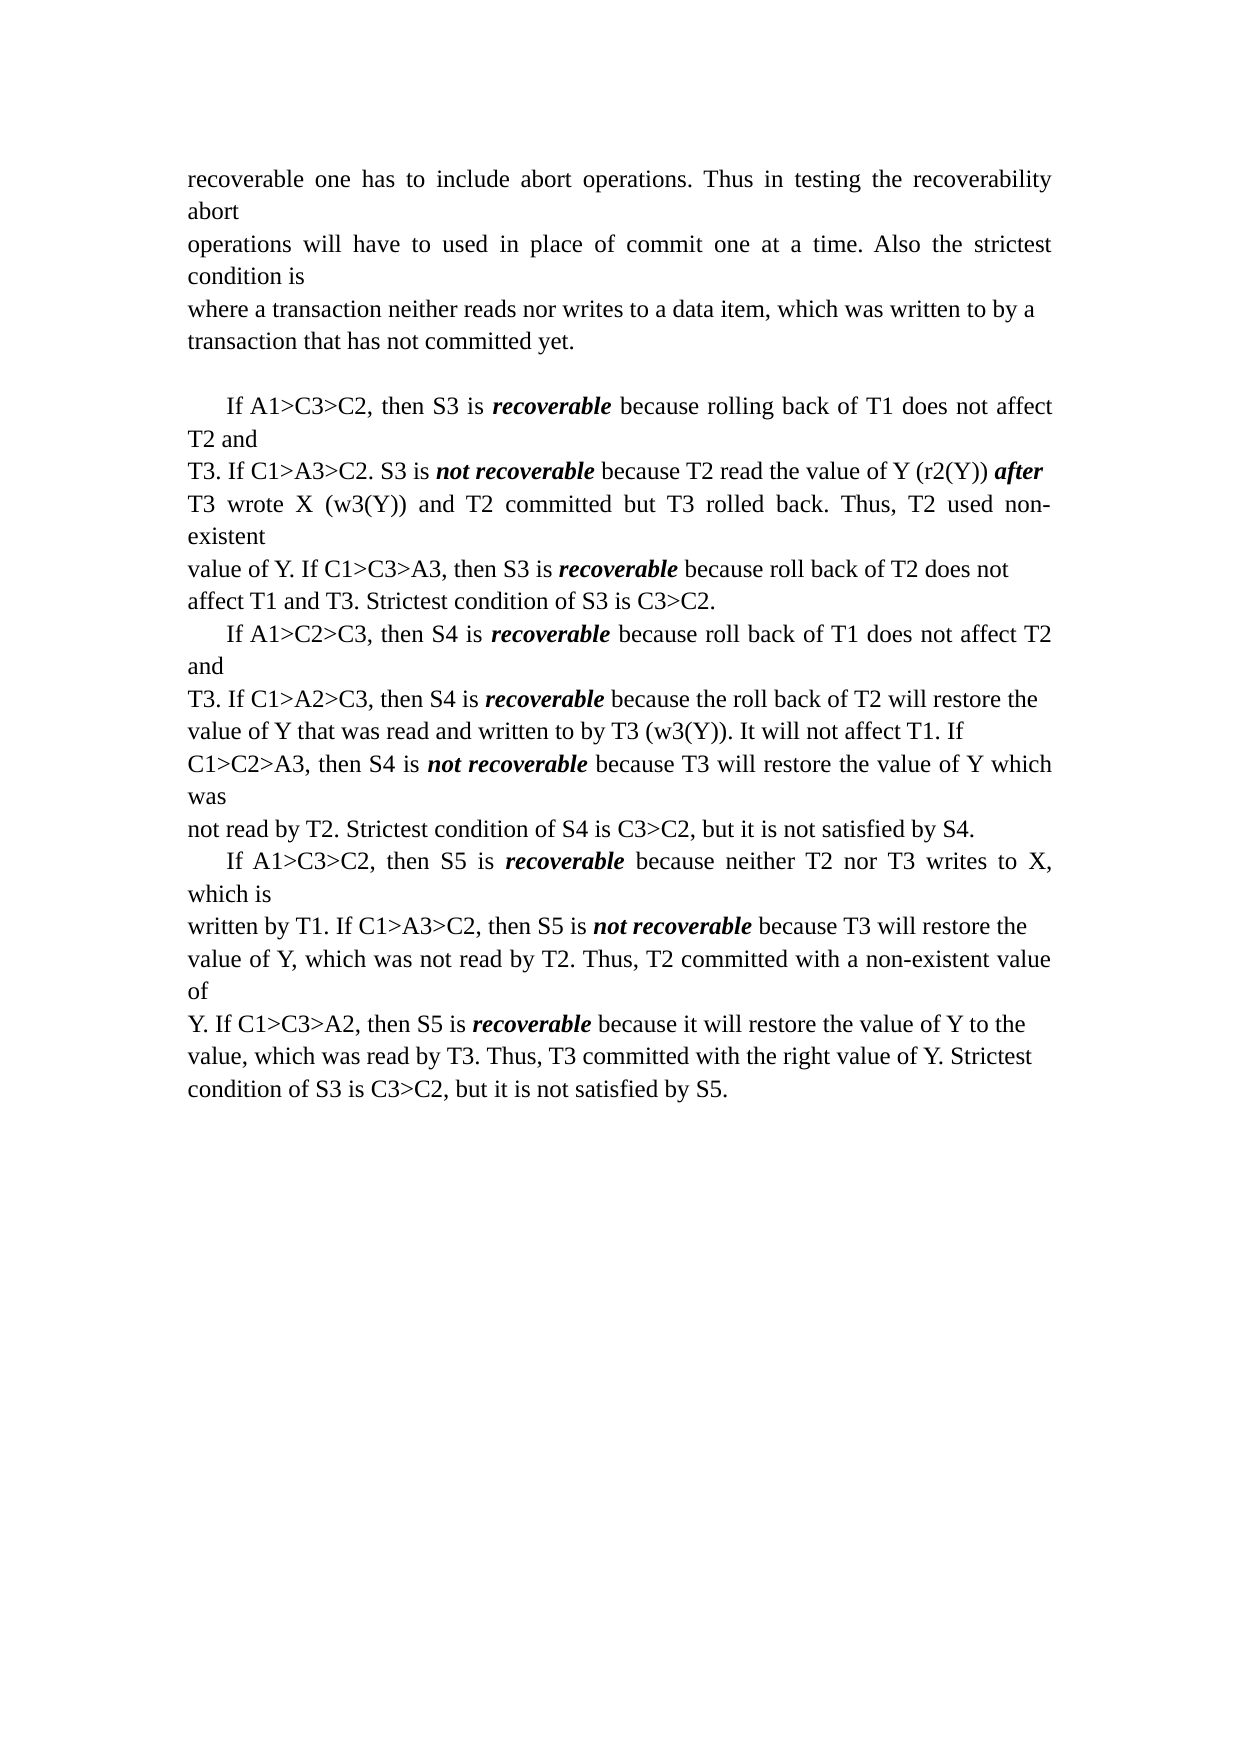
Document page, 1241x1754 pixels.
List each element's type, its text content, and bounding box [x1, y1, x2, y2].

text affect T1 and T3. Strictest condition of S3 is C3>C2. [187, 584, 1053, 617]
text If A1>C3>C2, then S3 is recoverable because rolling back of T1 does not affect T2 and [187, 389, 1053, 454]
text where a transaction neither reads nor writes to a data item, which was written to by a [187, 292, 1053, 324]
text recoverable one has to include abort operations. Thus in testing the recoverability abort [187, 162, 1053, 227]
text value of Y. If C1>C3>A3, then S3 is recoverable because roll back of T2 does not [187, 552, 1053, 584]
text not read by T2. Strictest condition of S4 is C3>C2, but it is not satisfied by S4. [187, 812, 1053, 844]
text value of Y that was read and written to by T3 (w3(Y)). It will not affect T1. If [187, 714, 1053, 747]
text If A1>C3>C2, then S5 is recoverable because neither T2 nor T3 writes to X, which is [187, 844, 1053, 909]
text T3. If C1>A2>C3, then S4 is recoverable because the roll back of T2 will restore the [187, 682, 1053, 714]
text C1>C2>A3, then S4 is not recoverable because T3 will restore the value of Y which was [187, 747, 1053, 812]
text Y. If C1>C3>A2, then S5 is recoverable because it will restore the value of Y to the [187, 1007, 1053, 1039]
text If A1>C2>C3, then S4 is recoverable because roll back of T1 does not affect T2 and [187, 617, 1053, 682]
text transaction that has not committed yet. [187, 324, 1053, 357]
text written by T1. If C1>A3>C2, then S5 is not recoverable because T3 will restore the [187, 909, 1053, 942]
text value, which was read by T3. Thus, T3 committed with the right value of Y. Strictest [187, 1039, 1053, 1072]
text T3. If C1>A3>C2. S3 is not recoverable because T2 read the value of Y (r2(Y)) after [187, 454, 1053, 487]
text condition of S3 is C3>C2, but it is not satisfied by S5. [187, 1072, 1053, 1104]
text T3 wrote X (w3(Y)) and T2 committed but T3 rolled back. Thus, T2 used non- existent [187, 487, 1053, 552]
text operations will have to used in place of commit one at a time. Also the strictest condition is [187, 227, 1053, 292]
text value of Y, which was not read by T2. Thus, T2 committed with a non-existent value of [187, 942, 1053, 1007]
